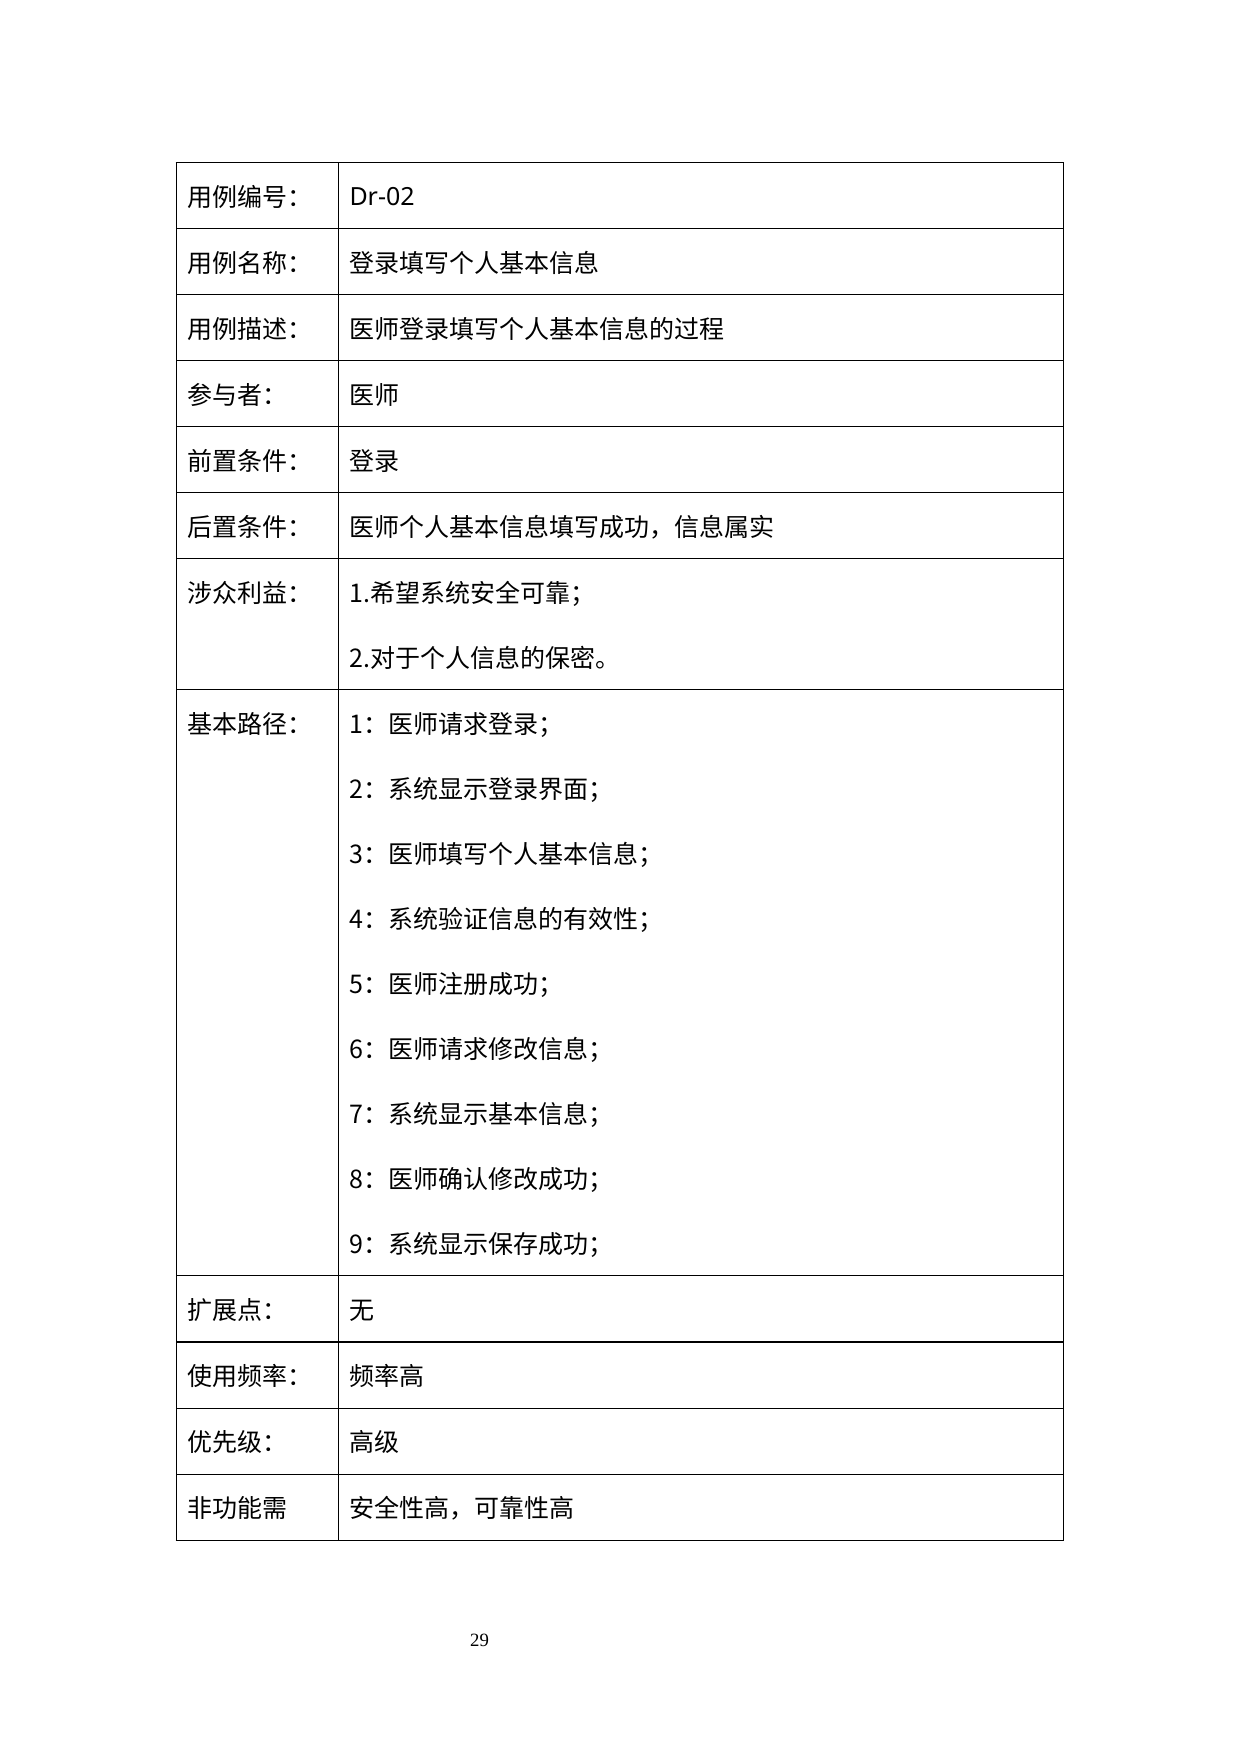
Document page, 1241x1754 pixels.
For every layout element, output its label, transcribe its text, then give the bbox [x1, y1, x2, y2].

table_header 用例编号： [177, 163, 338, 228]
table_cell 登录 [339, 427, 1063, 492]
table_header Dr-02 [339, 163, 1063, 228]
table_cell 安全性高，可靠性高 [339, 1475, 1063, 1539]
table_cell 无 [339, 1276, 1063, 1341]
table_cell 频率高 [339, 1343, 1063, 1407]
table_cell 优先级： [177, 1409, 338, 1473]
table_cell 医师 [339, 361, 1063, 426]
table_cell 1：医师请求登录； 2：系统显示登录界面； 3：医师填写个人基本信息； 4：系统验证信息的有效性； 5：医师注册成功； 6：医师请求修改信息； 7：系统显示基本信息； 8：医师确认修改成功； 9：系统显示保存成功； [339, 690, 1063, 1275]
table_cell 扩展点： [177, 1276, 338, 1341]
table_cell 后置条件： [177, 493, 338, 558]
table_cell 1.希望系统安全可靠； 2.对于个人信息的保密。 [339, 559, 1063, 689]
table_cell 基本路径： [177, 690, 338, 1275]
table_cell 医师个人基本信息填写成功，信息属实 [339, 493, 1063, 558]
table_cell 医师登录填写个人基本信息的过程 [339, 295, 1063, 360]
table_cell 参与者： [177, 361, 338, 426]
table_cell 涉众利益： [177, 559, 338, 689]
table_cell 使用频率： [177, 1343, 338, 1407]
table_cell 高级 [339, 1409, 1063, 1473]
table_cell 登录填写个人基本信息 [339, 229, 1063, 294]
table_cell 非功能需求： [177, 1475, 338, 1539]
table_cell 前置条件： [177, 427, 338, 492]
table_cell 用例描述： [177, 295, 338, 360]
table_cell 用例名称： [177, 229, 338, 294]
